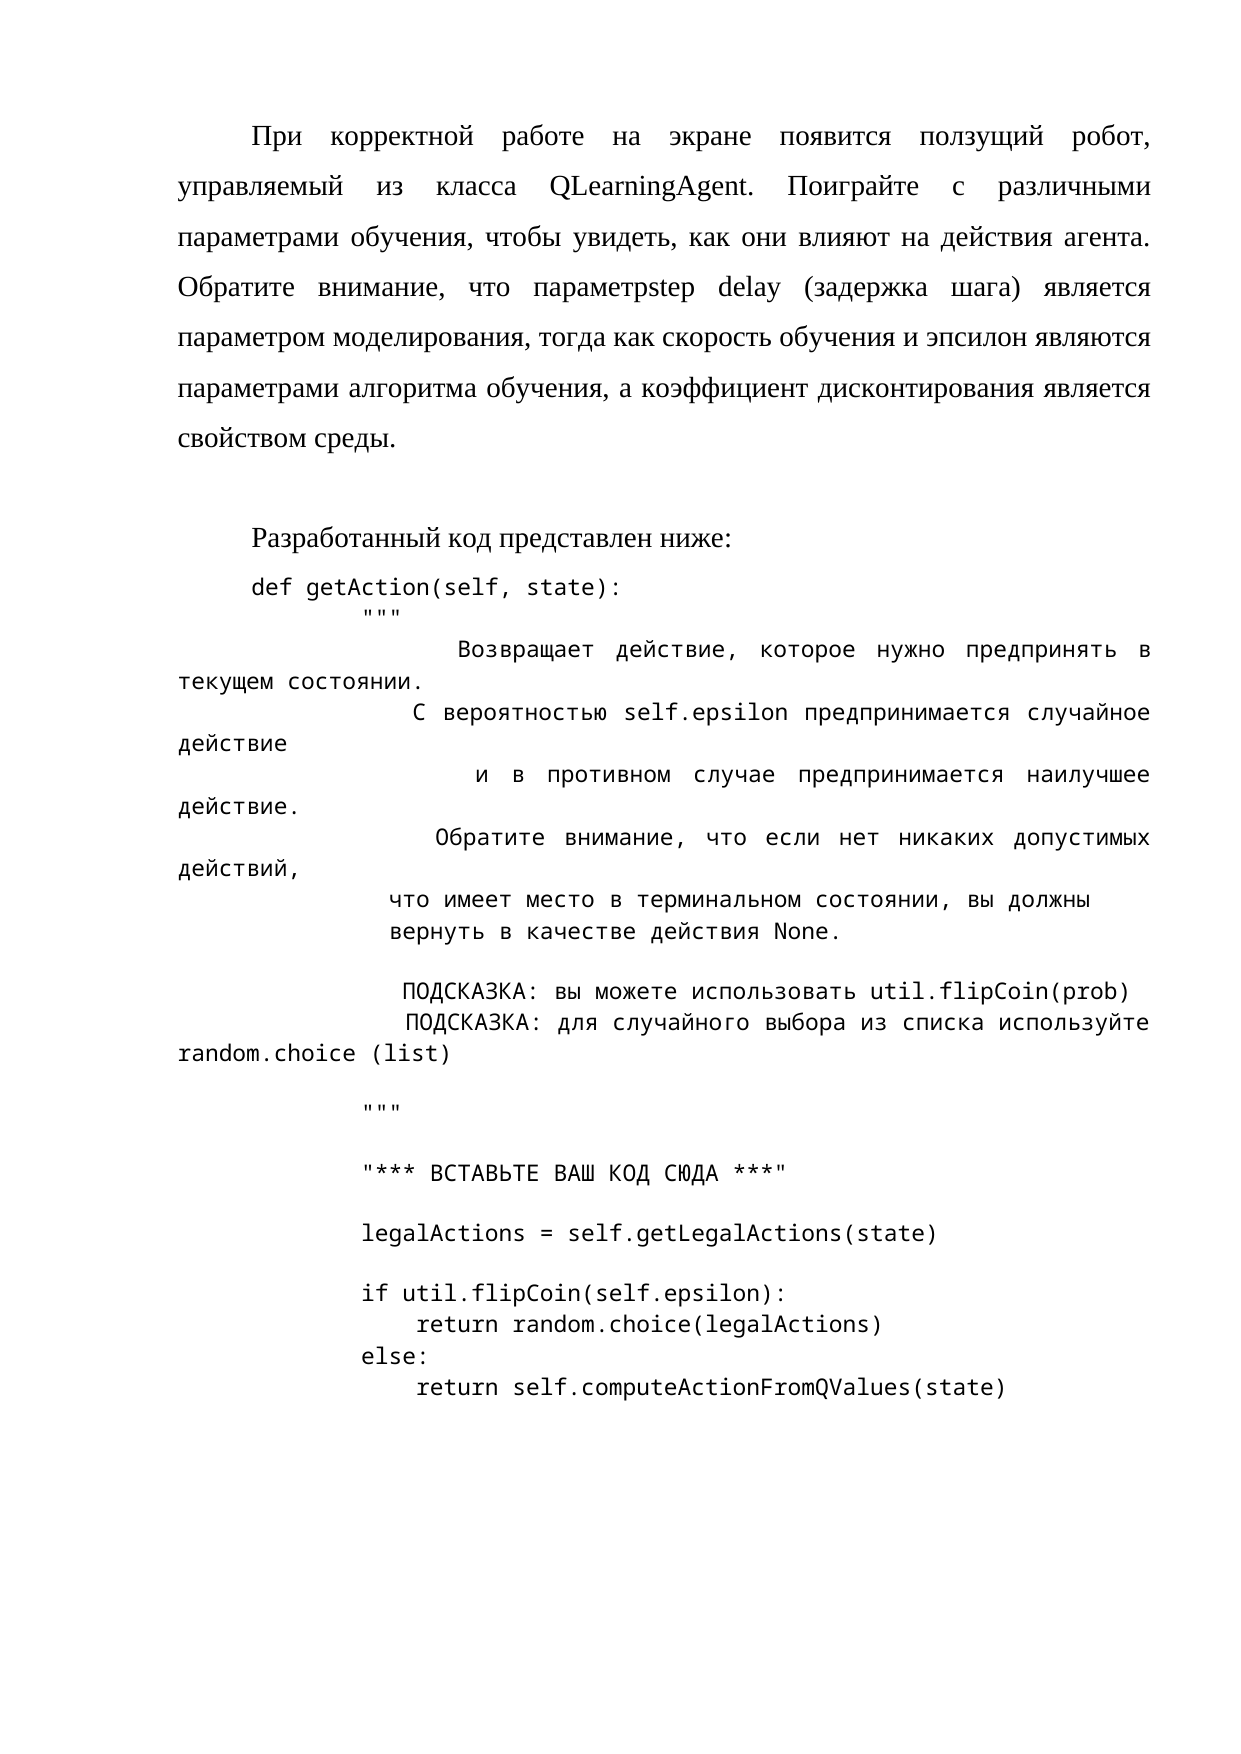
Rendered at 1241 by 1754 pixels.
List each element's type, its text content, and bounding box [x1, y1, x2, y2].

text что имеет место в терминальном состоянии, вы должны [177, 883, 1152, 915]
text ПОДСКАЗКА: вы можете использовать util.flipCoin(prob) [177, 975, 1152, 1006]
text и в противном случае предпринимается наилучшее действие. [177, 758, 1152, 821]
text вернуть в качестве действия None. [177, 915, 1152, 946]
text if util.flipCoin(self.epsilon): [177, 1277, 1152, 1308]
text return random.choice(legalActions) [177, 1308, 1152, 1340]
text ПОДСКАЗКА: для случайного выбора из списка используйте random.choice (list) [177, 1006, 1152, 1068]
text return self.computeActionFromQValues(state) [177, 1371, 1152, 1402]
text С вероятностью self.epsilon предпринимается случайное действие [177, 696, 1152, 758]
text "*** ВСТАВЬТЕ ВАШ КОД СЮДА ***" [177, 1157, 1152, 1188]
text def getAction(self, state): [177, 571, 1152, 602]
text При корректной работе на экране появится ползущий робот, управляемый из класса QLearningAgent. Поиграйте с различными параметрами обучения, чтобы увидеть, как они влияют на действия агента. Обратите внимание, что параметрstep delay (задержка шага) является параметром моделирования, тогда как скорость обучения и эпсилон являются параметрами алгоритма обучения, а коэффициент дисконтирования является свойством среды. [177, 118, 1152, 453]
text legalActions = self.getLegalActions(state) [177, 1217, 1152, 1248]
text else: [177, 1340, 1152, 1371]
text """ [177, 1097, 1152, 1128]
text """ [177, 602, 1152, 633]
text Обратите внимание, что если нет никаких допустимых действий, [177, 821, 1152, 883]
text Возвращает действие, которое нужно предпринять в текущем состоянии. [177, 633, 1152, 696]
text Разработанный код представлен ниже: [177, 521, 1152, 554]
